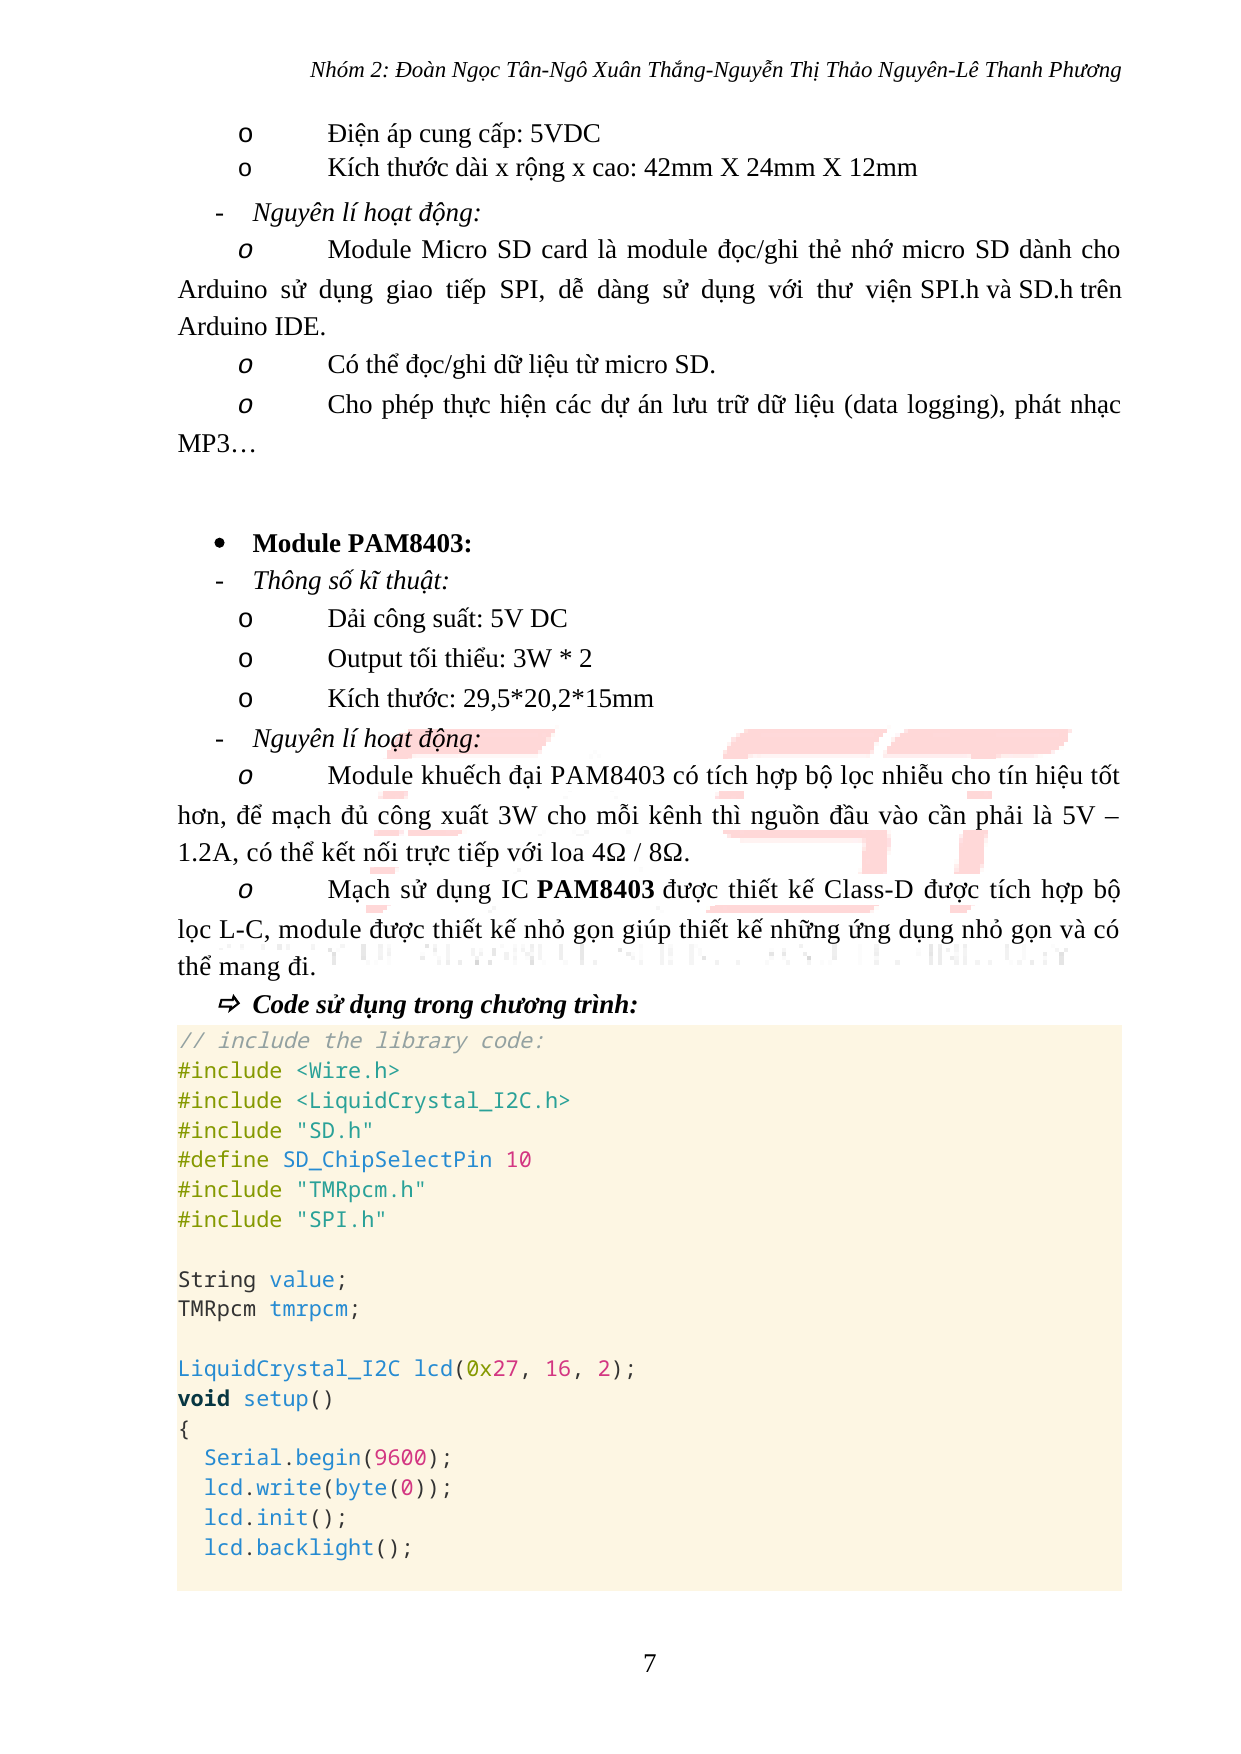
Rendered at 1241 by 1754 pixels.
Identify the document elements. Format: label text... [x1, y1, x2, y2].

text { [177, 1412, 1122, 1442]
text Serial.begin(9600); [177, 1442, 1122, 1472]
list Module khuếch đại PAM8403 có tích hợp bộ lọc nhiễu cho tín hiệu tốt hơn, để mạch đủ công xuất 3W cho mỗi kênh thì nguồn đầu vào cần phải là 5V – 1.2A, có thể kết nối trực tiếp với loa 4Ω / 8Ω. [177, 830, 1122, 867]
text TMRpcm tmrpcm; [177, 1293, 1122, 1323]
text #include <Wire.h> [177, 1055, 1122, 1085]
text #include "TMRpcm.h" [177, 1174, 1122, 1204]
list Module Micro SD card là module đọc/ghi thẻ nhớ micro SD dành cho Arduino sử dụng giao tiếp SPI, dễ dàng sử dụng với thư viện SPI.h và SD.h trên Arduino IDE. [177, 304, 1122, 342]
text #include "SD.h" [177, 1114, 1122, 1144]
list Nguyên lí hoạt động: [215, 196, 1122, 227]
list Mạch sử dụng IC PAM8403 được thiết kế Class-D được tích hợp bộ lọc L-C, module được thiết kế nhỏ gọn giúp thiết kế những ứng dụng nhỏ gọn và có thể mang đi. [177, 873, 1122, 913]
list Thông số kĩ thuật: [215, 564, 1122, 596]
text lcd.init(); [177, 1502, 1122, 1532]
text lcd.write(byte(0)); [177, 1472, 1122, 1502]
list Module khuếch đại PAM8403 có tích hợp bộ lọc nhiễu cho tín hiệu tốt hơn, để mạch đủ công xuất 3W cho mỗi kênh thì nguồn đầu vào cần phải là 5V – 1.2A, có thể kết nối trực tiếp với loa 4Ω / 8Ω. [177, 759, 1122, 799]
text String value; [177, 1263, 1122, 1293]
text #include <LiquidCrystal_I2C.h> [177, 1085, 1122, 1114]
list Kích thước: 29,5*20,2*15mm [177, 682, 1122, 715]
list Điện áp cung cấp: 5VDC [177, 117, 1122, 151]
text #define SD_ChipSelectPin 10 [177, 1144, 1122, 1174]
list Output tối thiểu: 3W * 2 [177, 642, 1122, 675]
text lcd.backlight(); [177, 1532, 1122, 1561]
list Code sử dụng trong chương trình: [215, 988, 1122, 1019]
list Có thể đọc/ghi dữ liệu từ micro SD. [177, 348, 1122, 381]
list Module PAM8403: [215, 527, 1122, 558]
list Module Micro SD card là module đọc/ghi thẻ nhớ micro SD dành cho Arduino sử dụng giao tiếp SPI, dễ dàng sử dụng với thư viện SPI.h và SD.h trên Arduino IDE. [177, 233, 1122, 273]
list Nguyên lí hoạt động: [215, 722, 1122, 753]
list Kích thước dài x rộng x cao: 42mm X 24mm X 12mm [177, 151, 1122, 184]
text LiquidCrystal_I2C lcd(0x27, 16, 2); [177, 1353, 1122, 1383]
list Cho phép thực hiện các dự án lưu trữ dữ liệu (data logging), phát nhạc MP3… [177, 388, 1122, 458]
list Mạch sử dụng IC PAM8403 được thiết kế Class-D được tích hợp bộ lọc L-C, module được thiết kế nhỏ gọn giúp thiết kế những ứng dụng nhỏ gọn và có thể mang đi. [177, 944, 1122, 982]
text #include "SPI.h" [177, 1204, 1122, 1234]
list Dải công suất: 5V DC [177, 602, 1122, 635]
text // include the library code: [177, 1025, 1122, 1055]
text void setup() [177, 1383, 1122, 1412]
